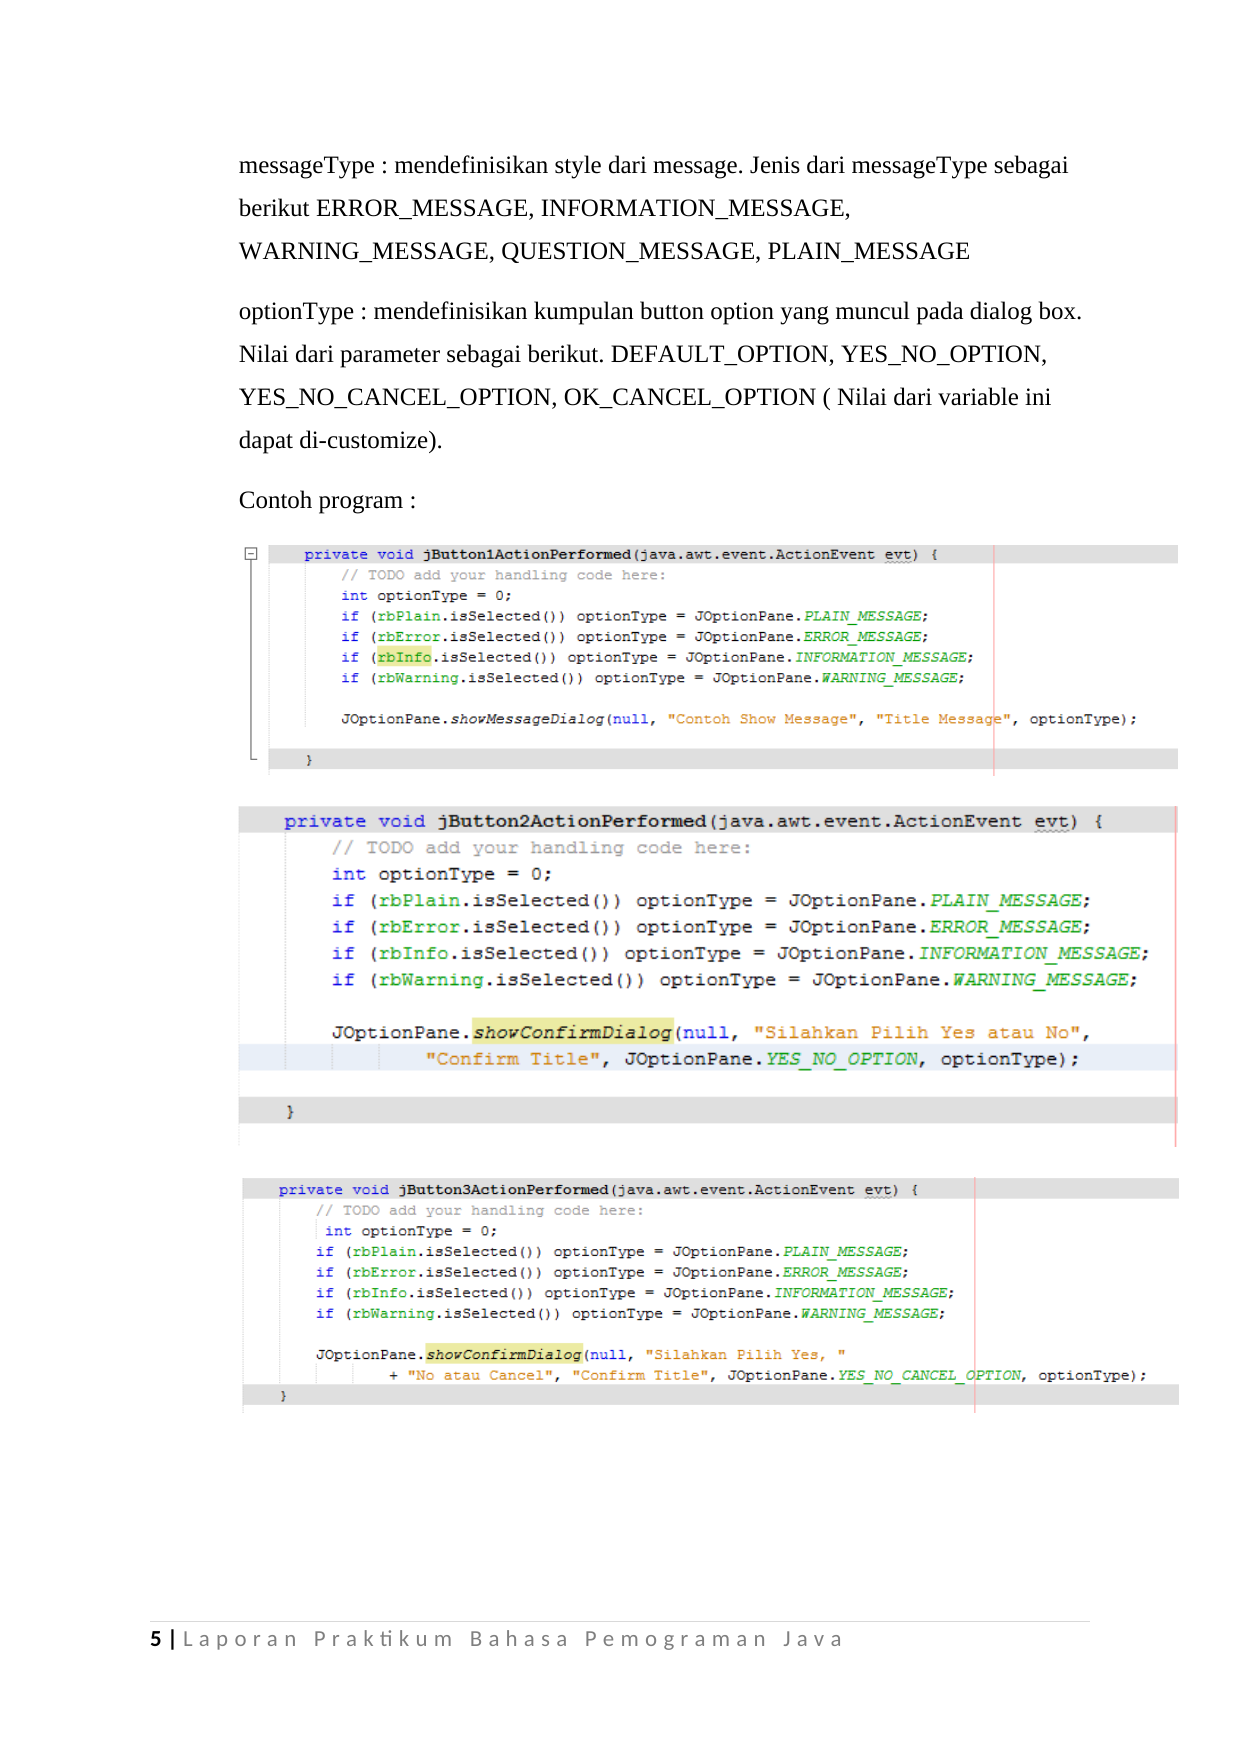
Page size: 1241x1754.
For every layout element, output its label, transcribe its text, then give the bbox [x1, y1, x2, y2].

picture [238, 545, 1178, 776]
picture [238, 1177, 1179, 1413]
text messageType : mendefinisikan style dari message. Jenis dari messageType sebagai berikut ERROR_MESSAGE, INFORMATION_MESSAGE, WARNING_MESSAGE, QUESTION_MESSAGE, PLAIN_MESSAGE [239, 150, 1090, 265]
picture [238, 806, 1178, 1147]
text optionType : mendefinisikan kumpulan button option yang muncul pada dialog box. Nilai dari parameter sebagai berikut. DEFAULT_OPTION, YES_NO_OPTION, YES_NO_CANCEL_OPTION, OK_CANCEL_OPTION ( Nilai dari variable ini dapat di-customize). [239, 296, 1090, 454]
text Contoh program : [239, 485, 1090, 514]
